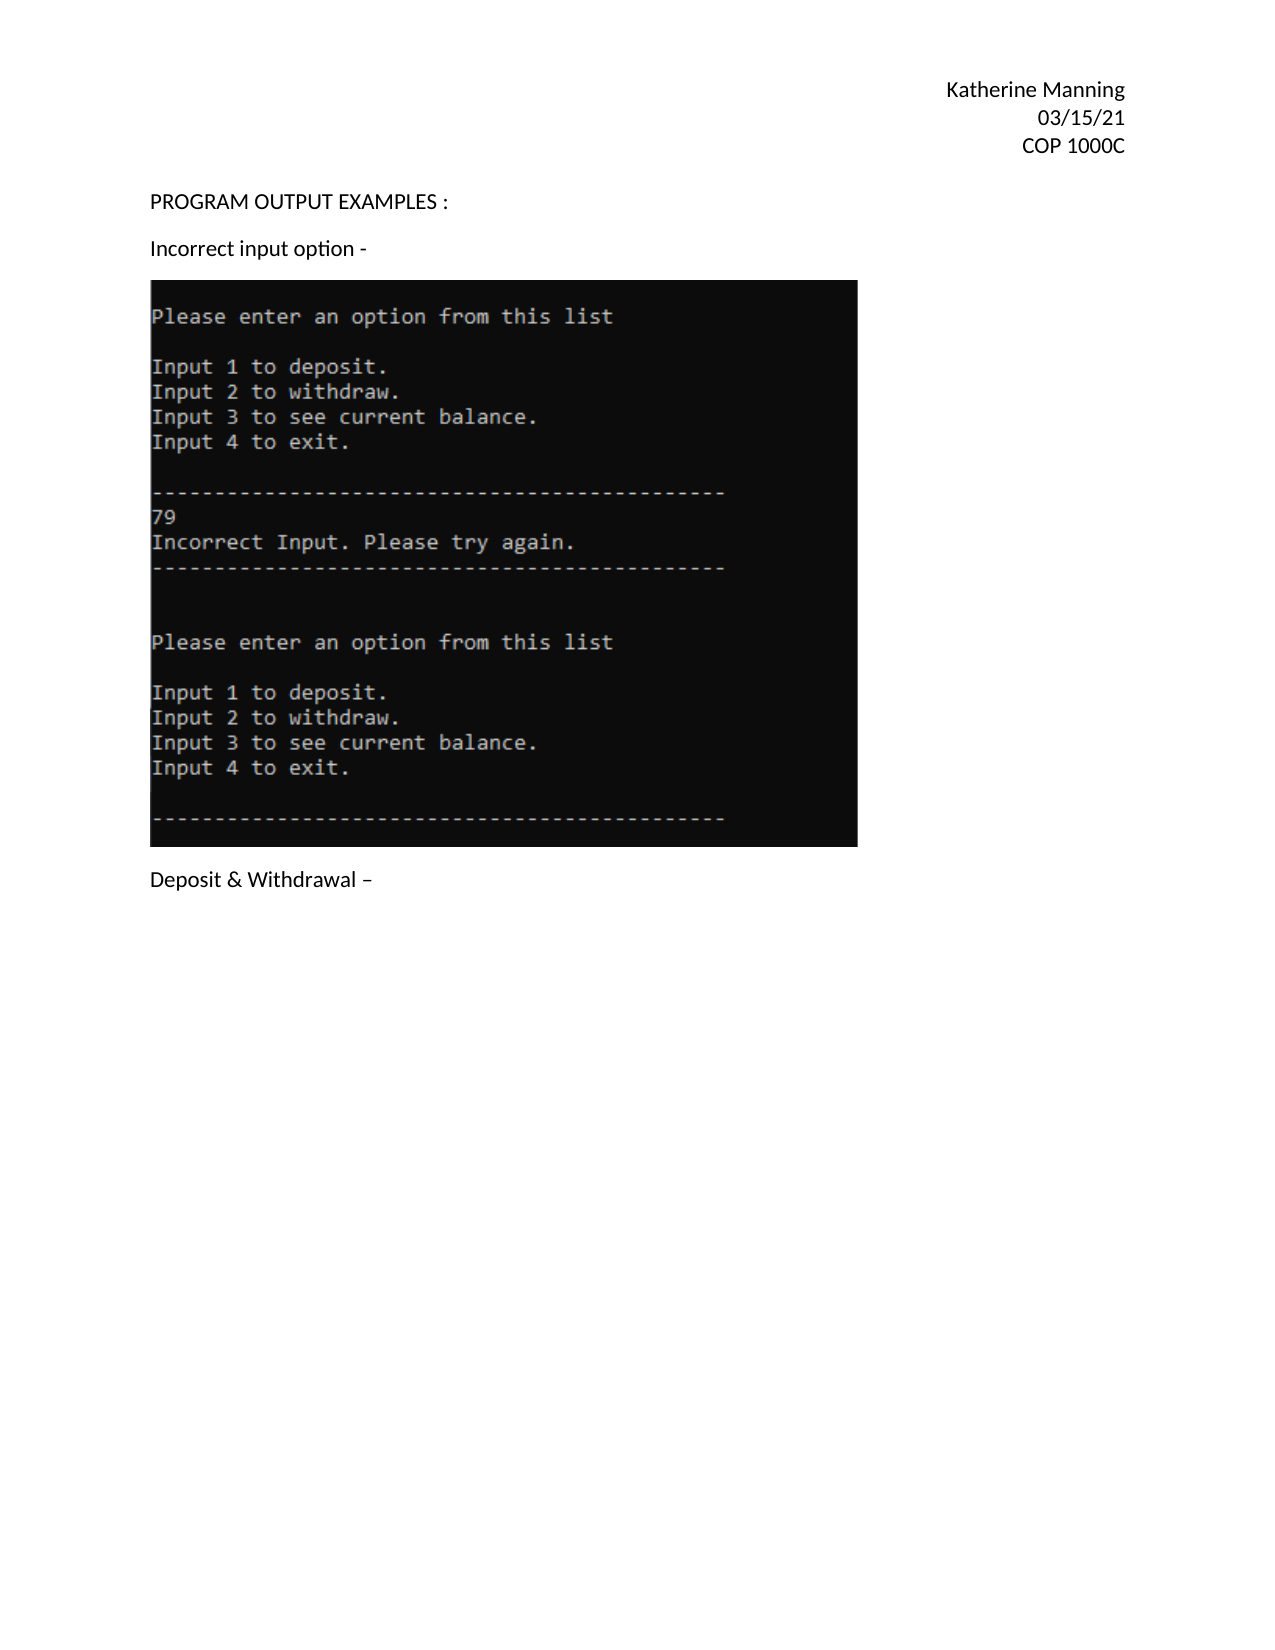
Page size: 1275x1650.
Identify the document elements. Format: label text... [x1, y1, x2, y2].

text PROGRAM OUTPUT EXAMPLES : [150, 187, 1125, 215]
text Incorrect input option - [150, 234, 1125, 262]
text Deposit & Withdrawal – [150, 865, 1125, 893]
picture [150, 280, 858, 847]
